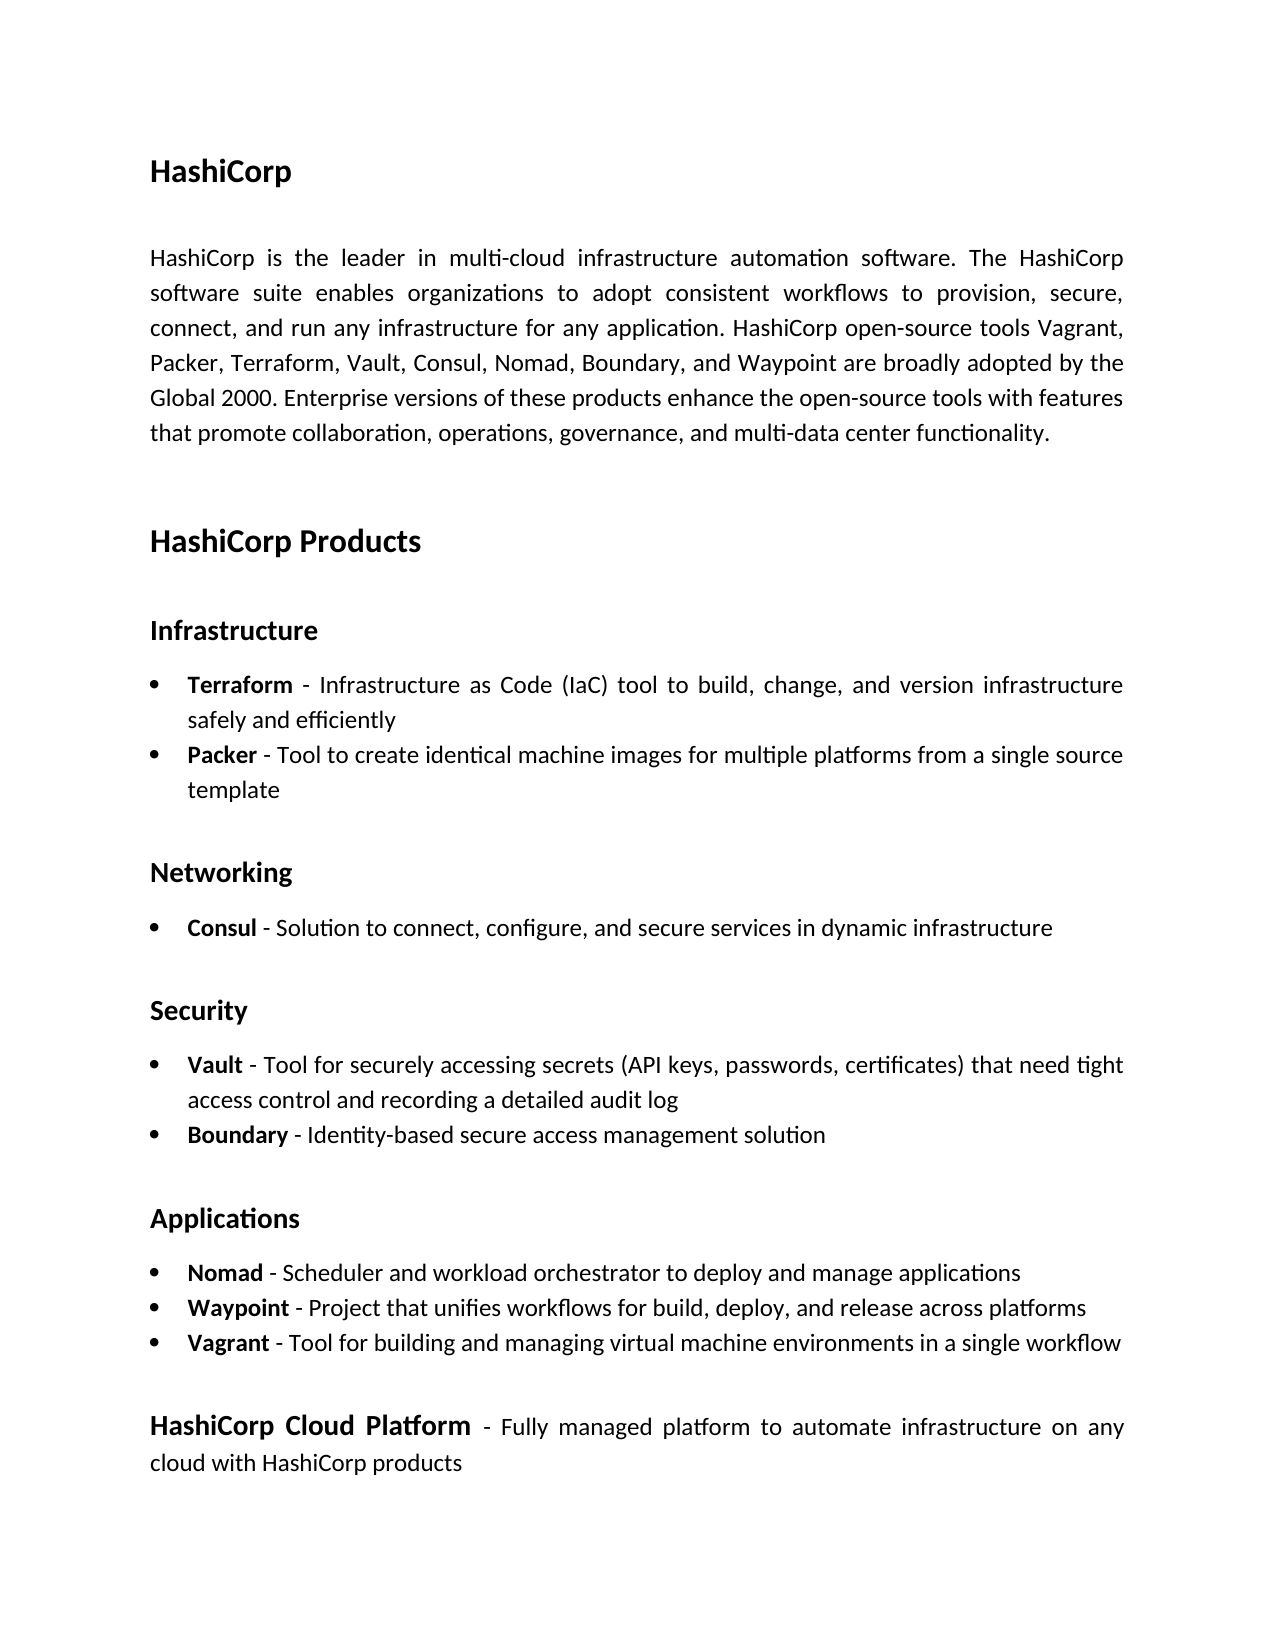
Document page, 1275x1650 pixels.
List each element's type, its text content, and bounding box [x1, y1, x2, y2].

list Terraform - Infrastructure as Code (IaC) tool to build, change, and version infrastructure safely and efficiently [150, 669, 1125, 735]
list Boundary - Identity-based secure access management solution [150, 1120, 1125, 1150]
text Infrastructure [150, 612, 1125, 647]
text Networking [150, 854, 1125, 890]
list Nomad - Scheduler and workload orchestrator to deploy and manage applications [150, 1257, 1125, 1288]
list Vault - Tool for securely accessing secrets (API keys, passwords, certificates) that need tight access control and recording a detailed audit log [150, 1050, 1125, 1115]
list Packer - Tool to create identical machine images for multiple platforms from a single source template [150, 739, 1125, 805]
text Security [150, 992, 1125, 1028]
list Consul - Solution to connect, configure, and secure services in dynamic infrastructure [150, 912, 1125, 943]
text HashiCorp Cloud Platform - Fully managed platform to automate infrastructure on any cloud with HashiCorp products [150, 1407, 1125, 1478]
list Vagrant - Tool for building and managing virtual machine environments in a single workflow [150, 1327, 1125, 1358]
text HashiCorp Products [150, 520, 1125, 561]
text HashiCorp is the leader in multi-cloud infrastructure automation software. The HashiCorp software suite enables organizations to adopt consistent workflows to provision, secure, connect, and run any infrastructure for any application. HashiCorp open-source tools Vagrant, Packer, Terraform, Vault, Consul, Nomad, Boundary, and Waypoint are broadly adopted by the Global 2000. Enterprise versions of these products enhance the open-source tools with features that promote collaboration, operations, governance, and multi-data center functionality. [150, 242, 1125, 447]
list Waypoint - Project that unifies workflows for build, deploy, and release across platforms [150, 1292, 1125, 1323]
text Applications [150, 1200, 1125, 1235]
text HashiCorp [150, 150, 1125, 191]
